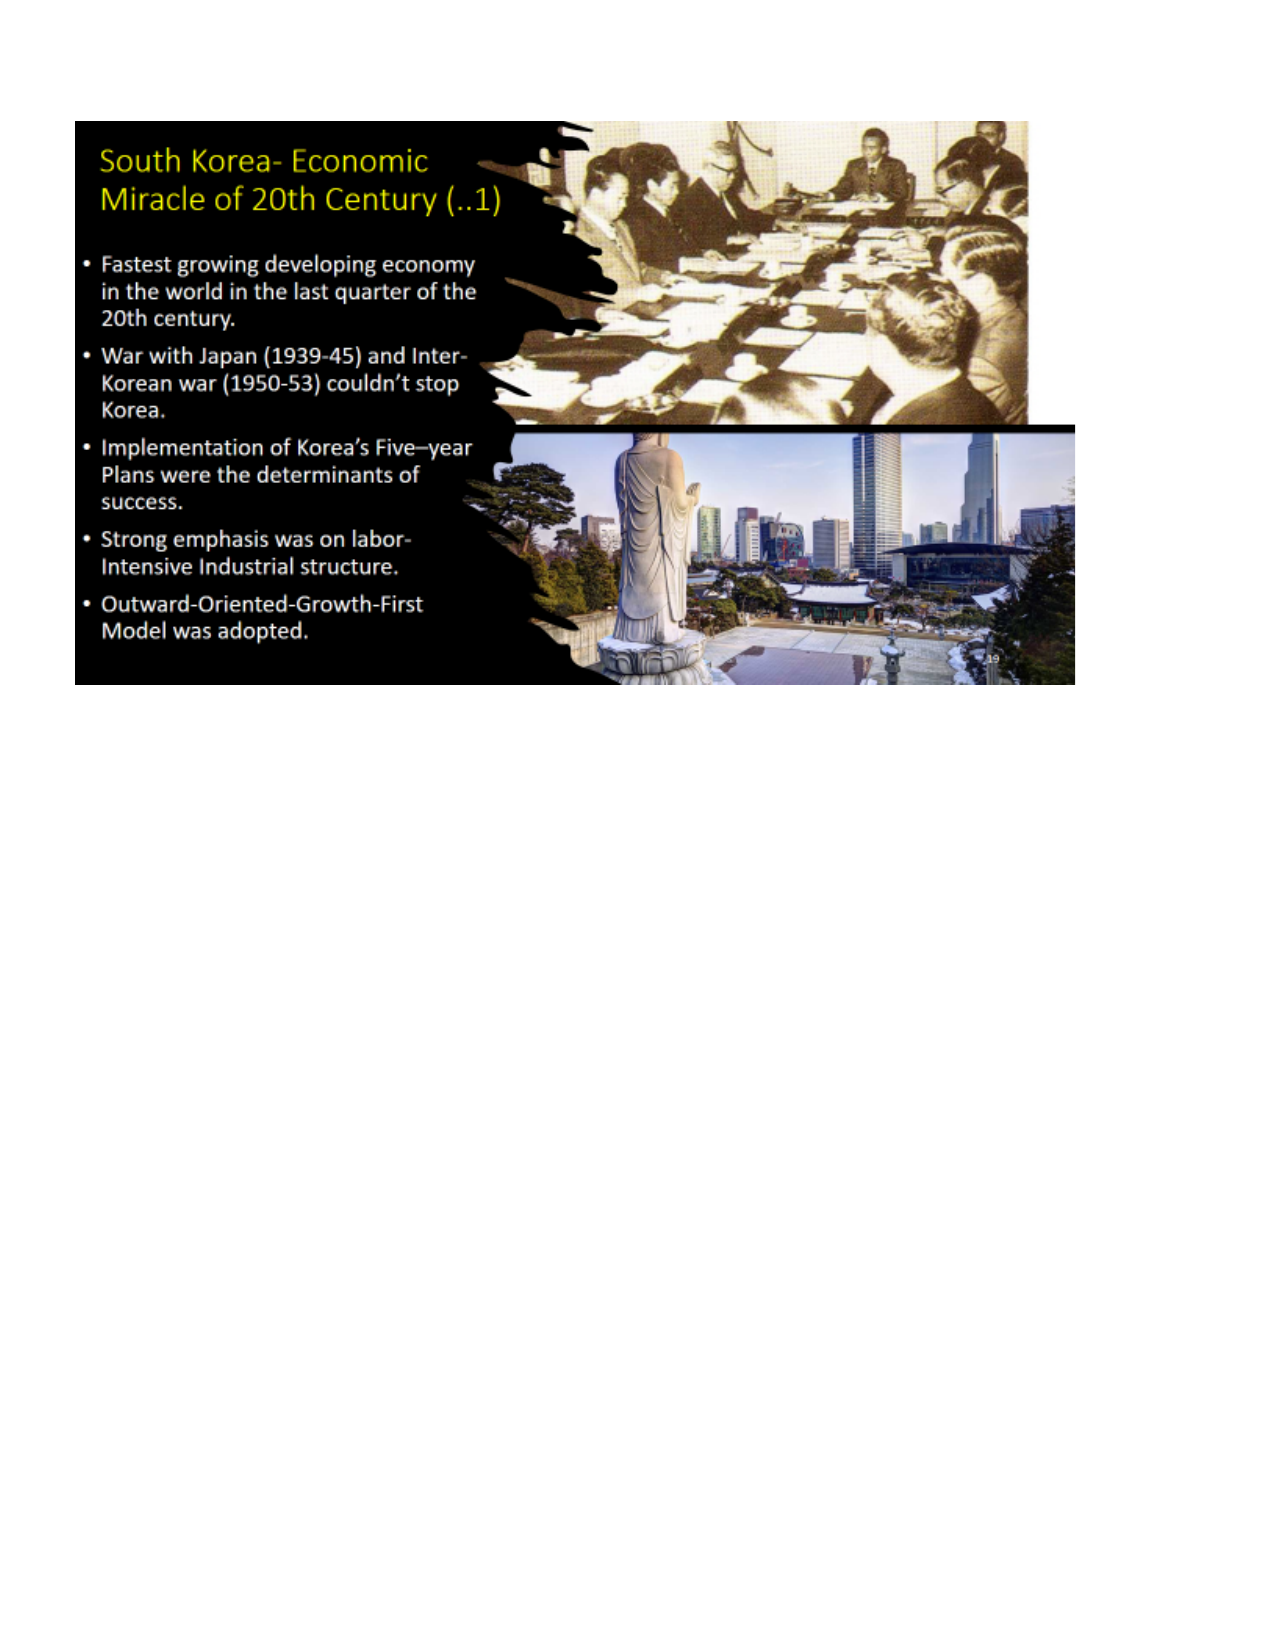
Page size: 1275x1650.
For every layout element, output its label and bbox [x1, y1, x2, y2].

picture [75, 121, 1076, 685]
